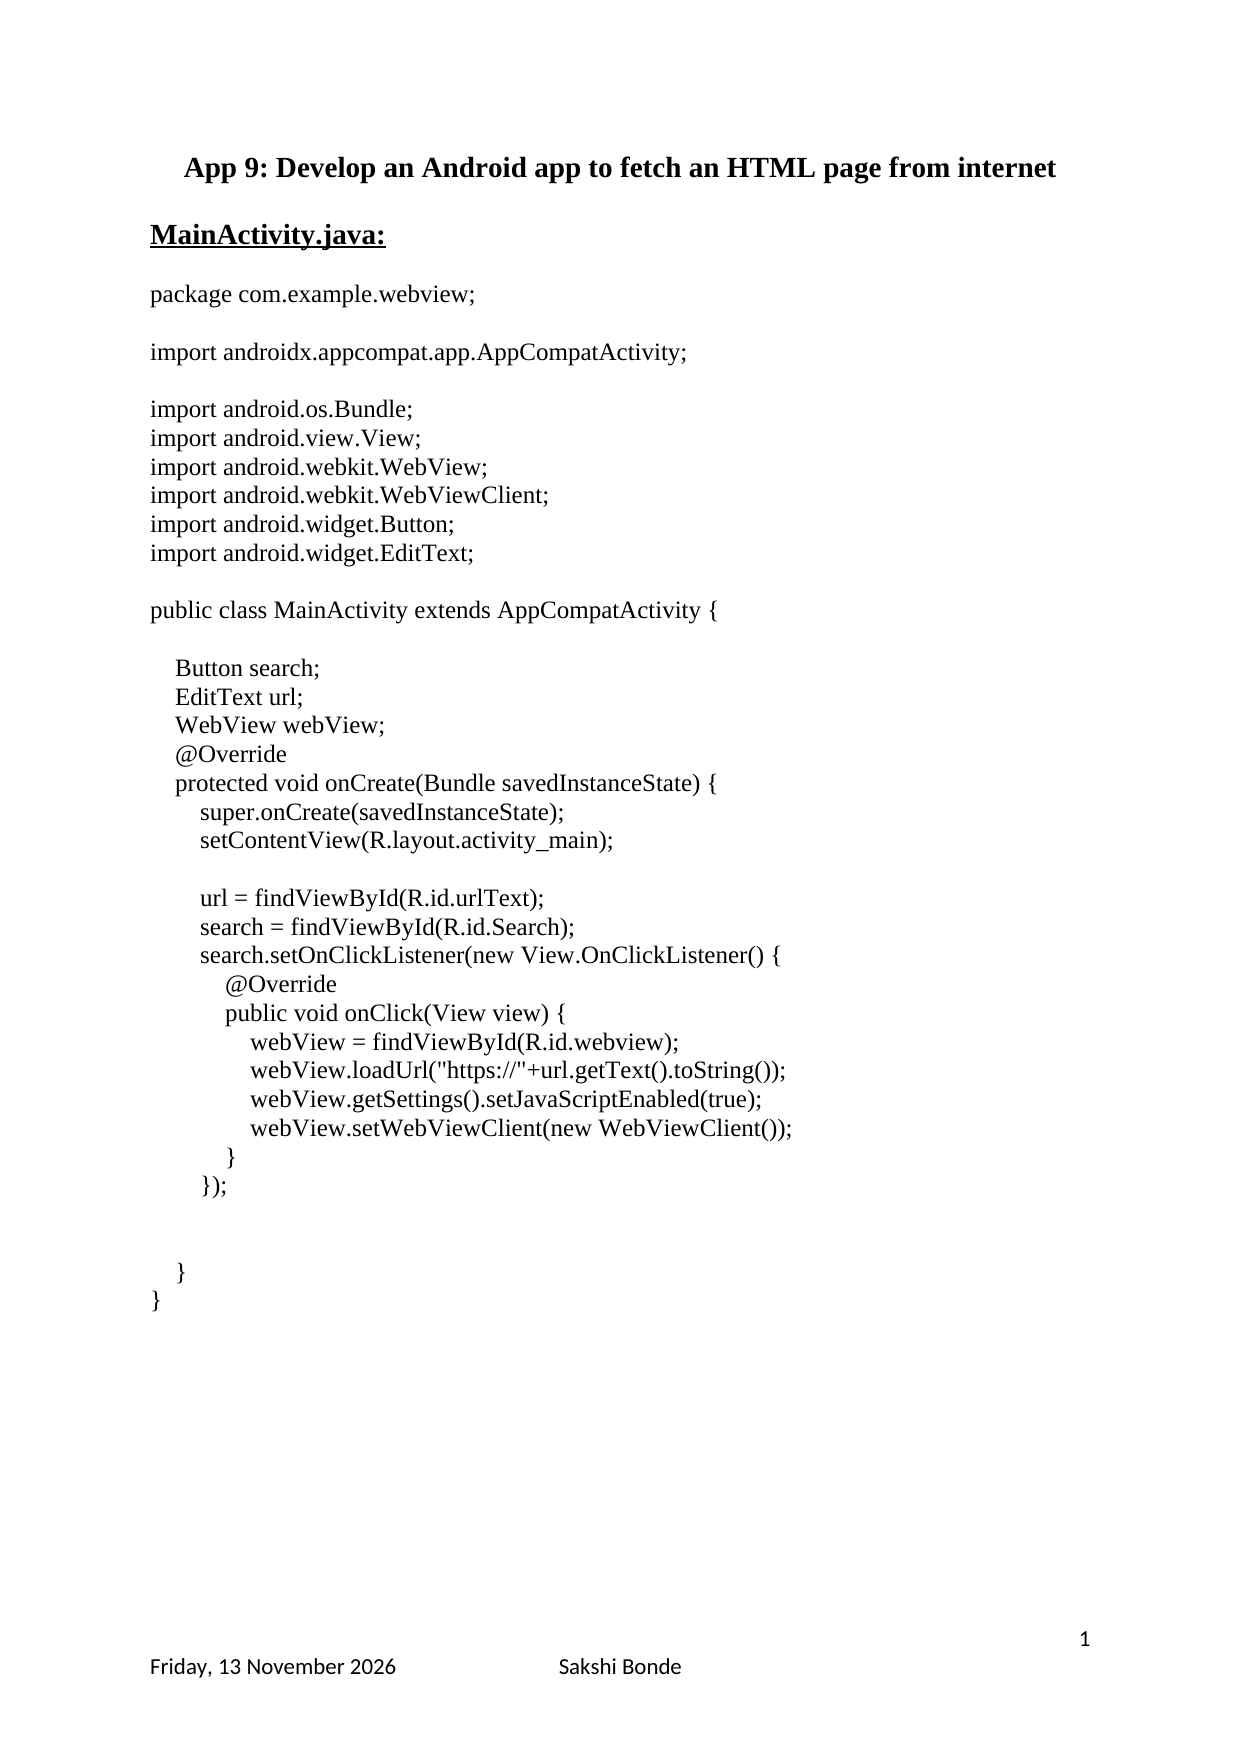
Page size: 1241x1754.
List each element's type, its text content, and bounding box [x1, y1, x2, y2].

text import android.os.Bundle; [150, 394, 1090, 423]
text } [150, 1142, 1090, 1171]
text App 9: Develop an Android app to fetch an HTML page from internet [150, 150, 1090, 183]
text @Override [150, 739, 1090, 768]
text webView.setWebViewClient(new WebViewClient()); [150, 1113, 1090, 1142]
text @Override [150, 969, 1090, 998]
text import android.webkit.WebViewClient; [150, 481, 1090, 509]
text protected void onCreate(Bundle savedInstanceState) { [150, 768, 1090, 797]
text import android.widget.EditText; [150, 538, 1090, 567]
text } [150, 1286, 1090, 1314]
text WebView webView; [150, 711, 1090, 739]
text import android.view.View; [150, 423, 1090, 452]
text search = findViewById(R.id.Search); [150, 912, 1090, 941]
text search.setOnClickListener(new View.OnClickListener() { [150, 941, 1090, 969]
text import androidx.appcompat.app.AppCompatActivity; [150, 337, 1090, 366]
text webView = findViewById(R.id.webview); [150, 1027, 1090, 1056]
text public class MainActivity extends AppCompatActivity { [150, 596, 1090, 624]
text url = findViewById(R.id.urlText); [150, 883, 1090, 912]
text EditText url; [150, 682, 1090, 711]
text super.onCreate(savedInstanceState); [150, 797, 1090, 826]
text webView.loadUrl("https://"+url.getText().toString()); [150, 1056, 1090, 1084]
text public void onClick(View view) { [150, 998, 1090, 1027]
text import android.widget.Button; [150, 509, 1090, 538]
text setContentView(R.layout.activity_main); [150, 826, 1090, 854]
text package com.example.webview; [150, 279, 1090, 308]
text }); [150, 1171, 1090, 1199]
text webView.getSettings().setJavaScriptEnabled(true); [150, 1084, 1090, 1113]
text import android.webkit.WebView; [150, 452, 1090, 481]
text } [150, 1257, 1090, 1286]
text Button search; [150, 653, 1090, 682]
text MainActivity.java: [150, 217, 1090, 251]
